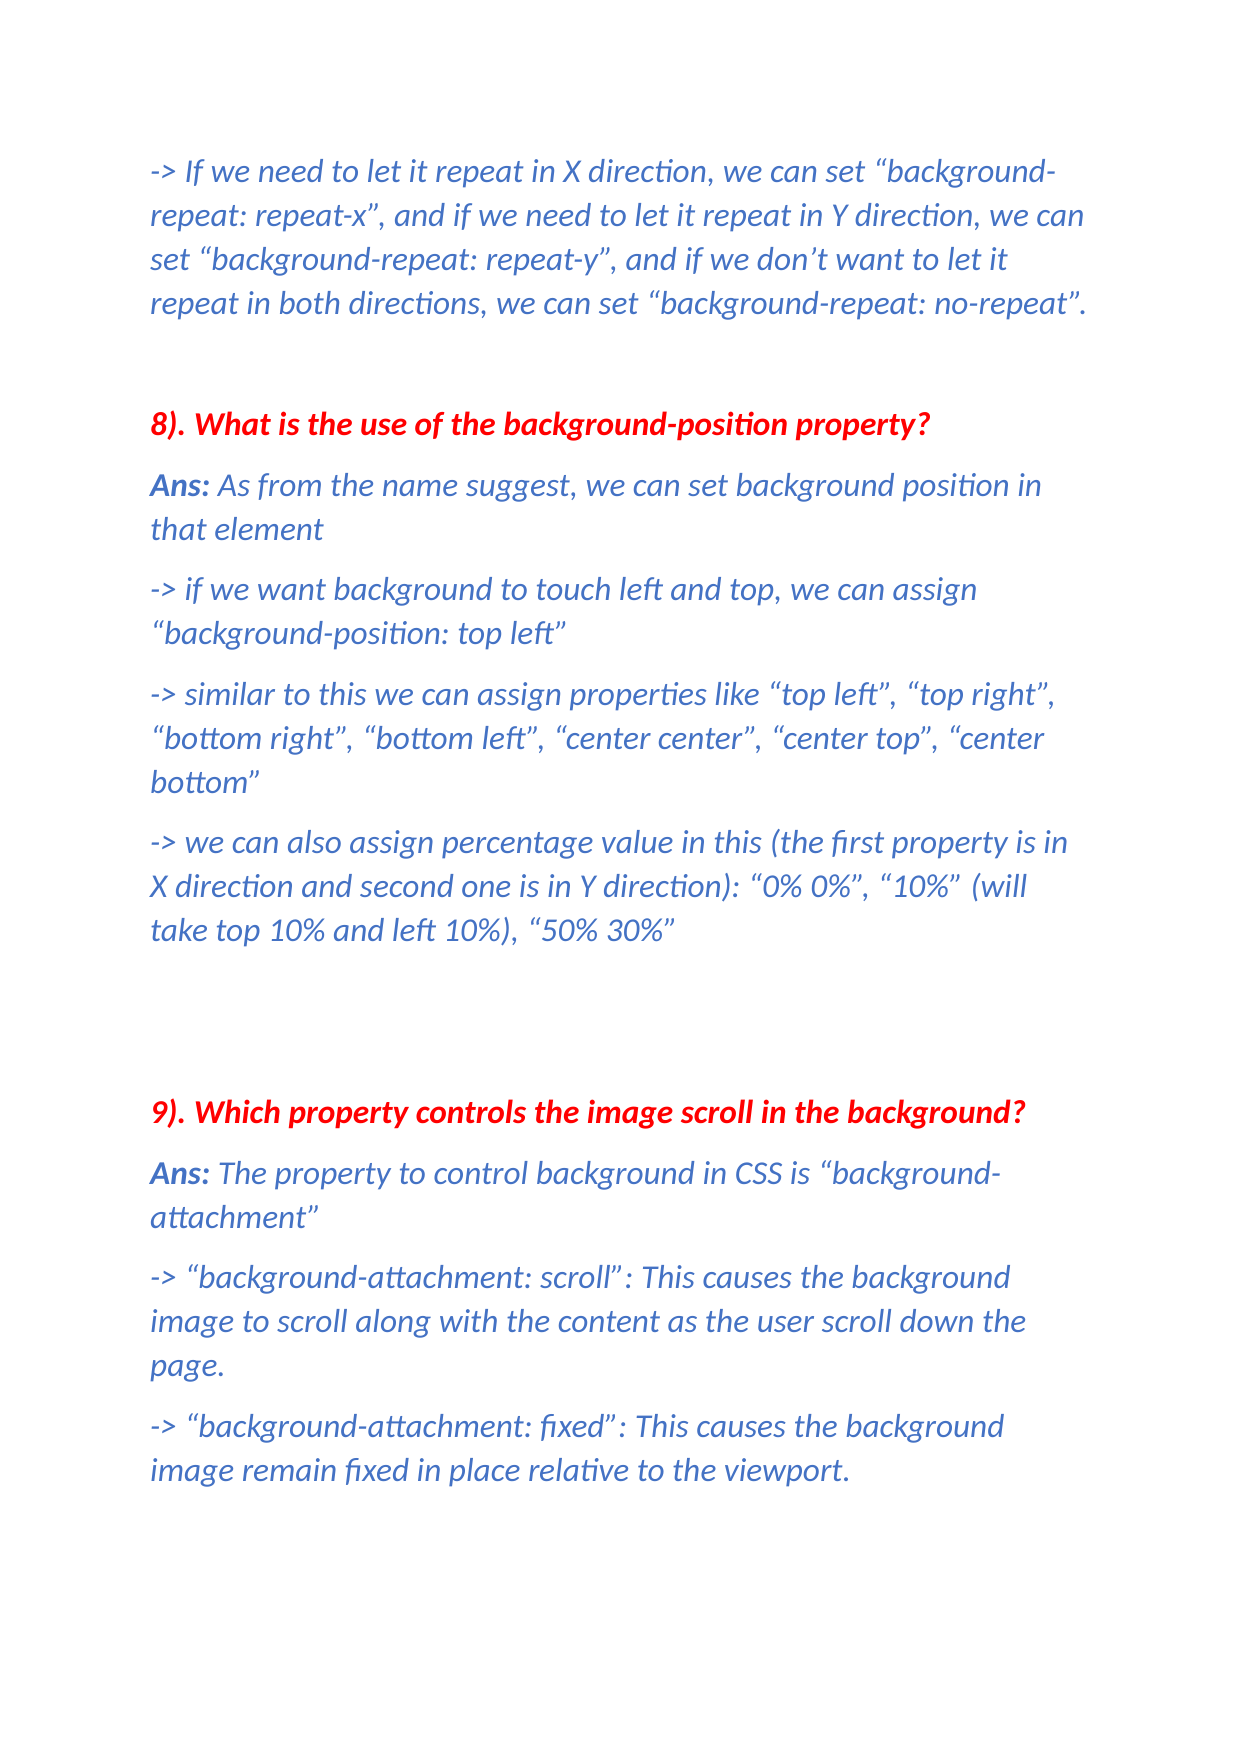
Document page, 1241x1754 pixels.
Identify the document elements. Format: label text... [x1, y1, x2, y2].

text 9). Which property controls the image scroll in the background? [150, 1091, 1090, 1132]
text -> we can also assign percentage value in this (the first property is in X direction and second one is in Y direction): “0% 0%”, “10%” (will take top 10% and left 10%), “50% 30%” [150, 821, 1090, 950]
text -> If we need to let it repeat in X direction, we can set “background-repeat: repeat-x”, and if we need to let it repeat in Y direction, we can set “background-repeat: repeat-y”, and if we don’t want to let it repeat in both directions, we can set “background-repeat: no-repeat”. [150, 150, 1090, 323]
text Ans: As from the name suggest, we can set background position in that element [150, 464, 1090, 548]
text 8). What is the use of the background-position property? [150, 403, 1090, 444]
text -> similar to this we can assign properties like “top left”, “top right”, “bottom right”, “bottom left”, “center center”, “center top”, “center bottom” [150, 673, 1090, 802]
text -> “background-attachment: fixed”: This causes the background image remain fixed in place relative to the viewport. [150, 1405, 1090, 1490]
text -> if we want background to touch left and top, we can assign “background-position: top left” [150, 568, 1090, 653]
text -> “background-attachment: scroll”: This causes the background image to scroll along with the content as the user scroll down the page. [150, 1256, 1090, 1385]
text Ans: The property to control background in CSS is “background-attachment” [150, 1152, 1090, 1237]
